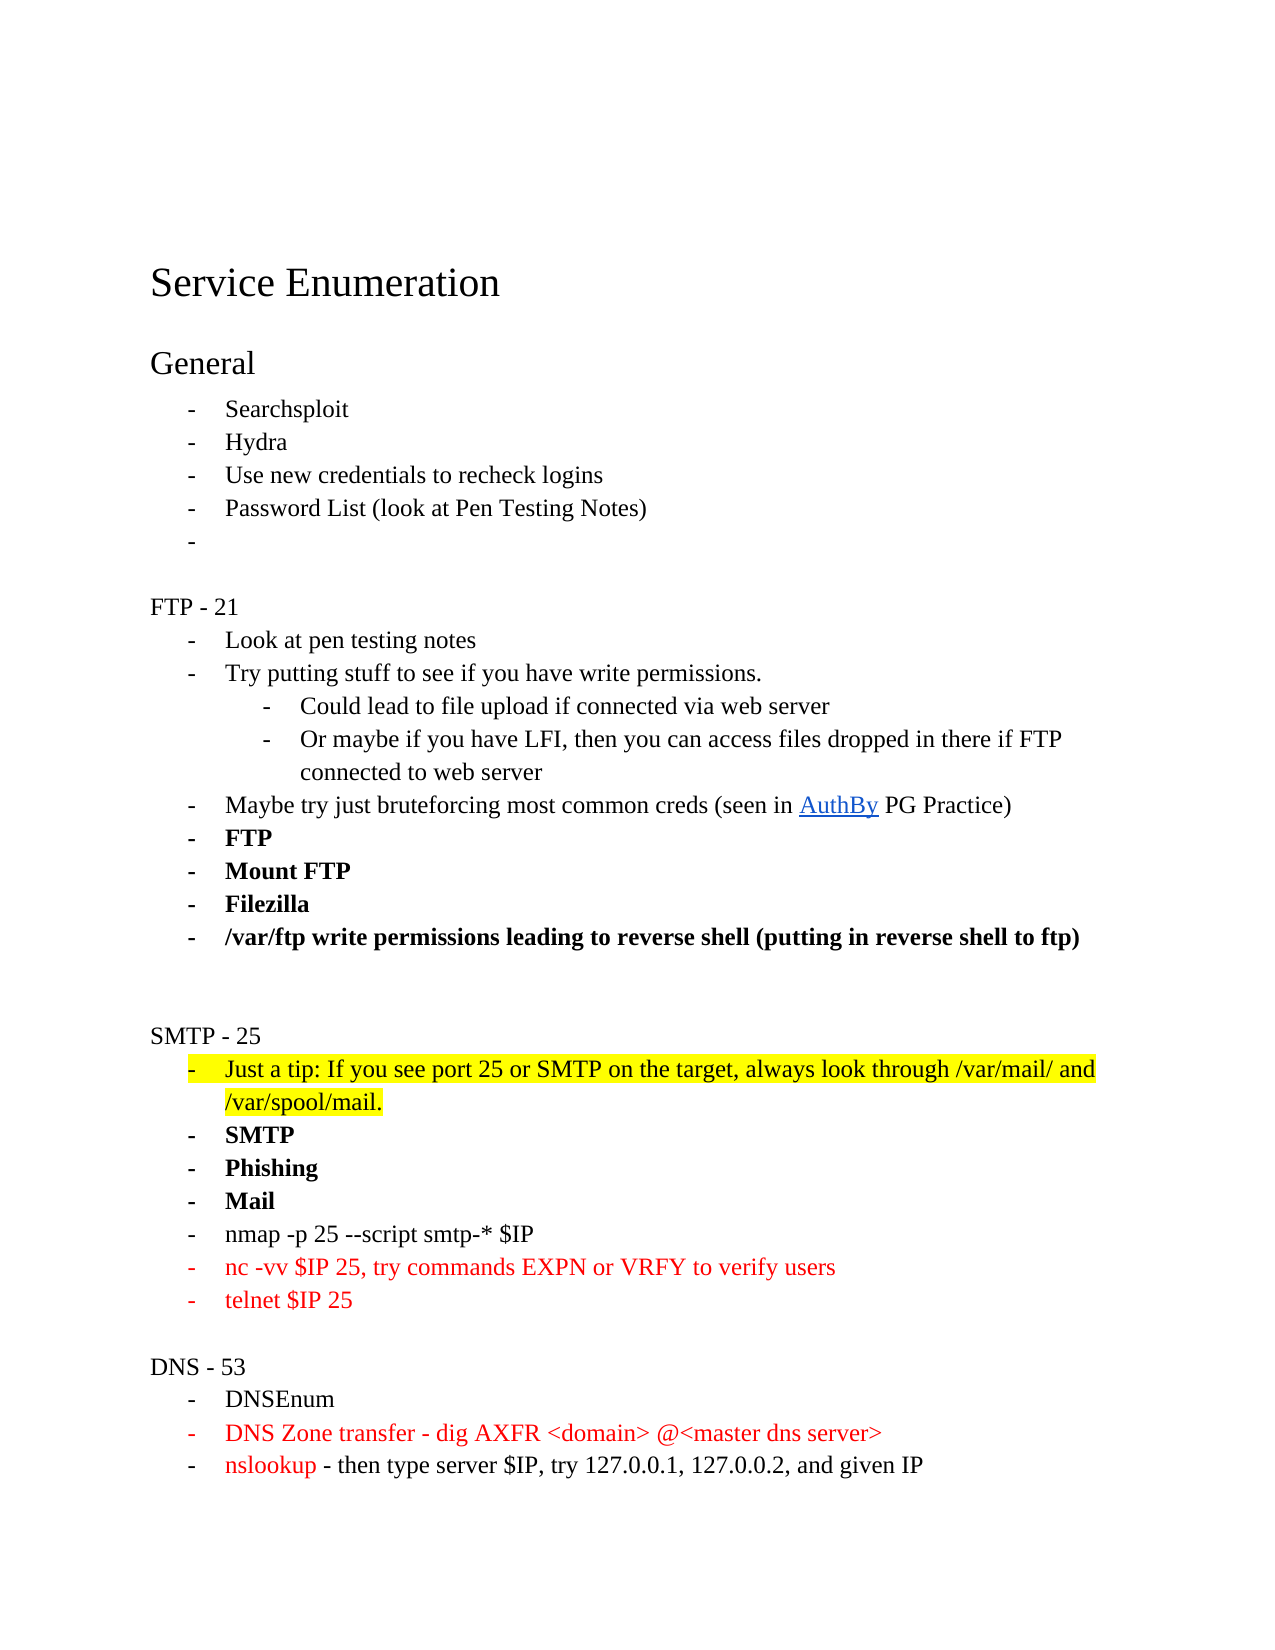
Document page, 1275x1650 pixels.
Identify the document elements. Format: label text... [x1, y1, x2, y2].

list FTP [187, 823, 1125, 852]
list nslookup - then type server $IP, try 127.0.0.1, 127.0.0.2, and given IP [187, 1451, 1125, 1479]
list Or maybe if you have LFI, then you can access files dropped in there if FTP connected to web server [262, 724, 1125, 786]
list Just a tip: If you see port 25 or SMTP on the target, always look through /var/mail/ and /var/spool/mail. [187, 1054, 1125, 1116]
list Searchsploit [187, 394, 1125, 423]
list Use new credentials to recheck logins [187, 460, 1125, 489]
text FTP - 21 [150, 592, 1125, 621]
list Look at pen testing notes [187, 625, 1125, 654]
list /var/ftp write permissions leading to reverse shell (putting in reverse shell to ftp) [187, 922, 1125, 951]
list Could lead to file upload if connected via web server [262, 691, 1125, 720]
subtitle Service Enumeration [150, 258, 1125, 306]
list Try putting stuff to see if you have write permissions. [187, 658, 1125, 687]
list Hydra [187, 427, 1125, 456]
list Maybe try just bruteforcing most common creds (seen in AuthBy PG Practice) [187, 790, 1125, 819]
list Mail [187, 1186, 1125, 1215]
list DNSEnum [187, 1384, 1125, 1413]
list Mount FTP [187, 856, 1125, 885]
list nmap -p 25 --script smtp-* $IP [187, 1219, 1125, 1248]
subtitle General [150, 343, 1125, 381]
list telnet $IP 25 [187, 1286, 1125, 1314]
list DNS Zone transfer - dig AXFR <domain> @<master dns server> [187, 1418, 1125, 1446]
list nc -vv $IP 25, try commands EXPN or VRFY to verify users [187, 1252, 1125, 1281]
list SMTP [187, 1120, 1125, 1149]
list Password List (look at Pen Testing Notes) [187, 493, 1125, 522]
text SMTP - 25 [150, 1021, 1125, 1050]
list Filezilla [187, 889, 1125, 918]
text DNS - 53 [150, 1352, 1125, 1380]
list Phishing [187, 1153, 1125, 1182]
